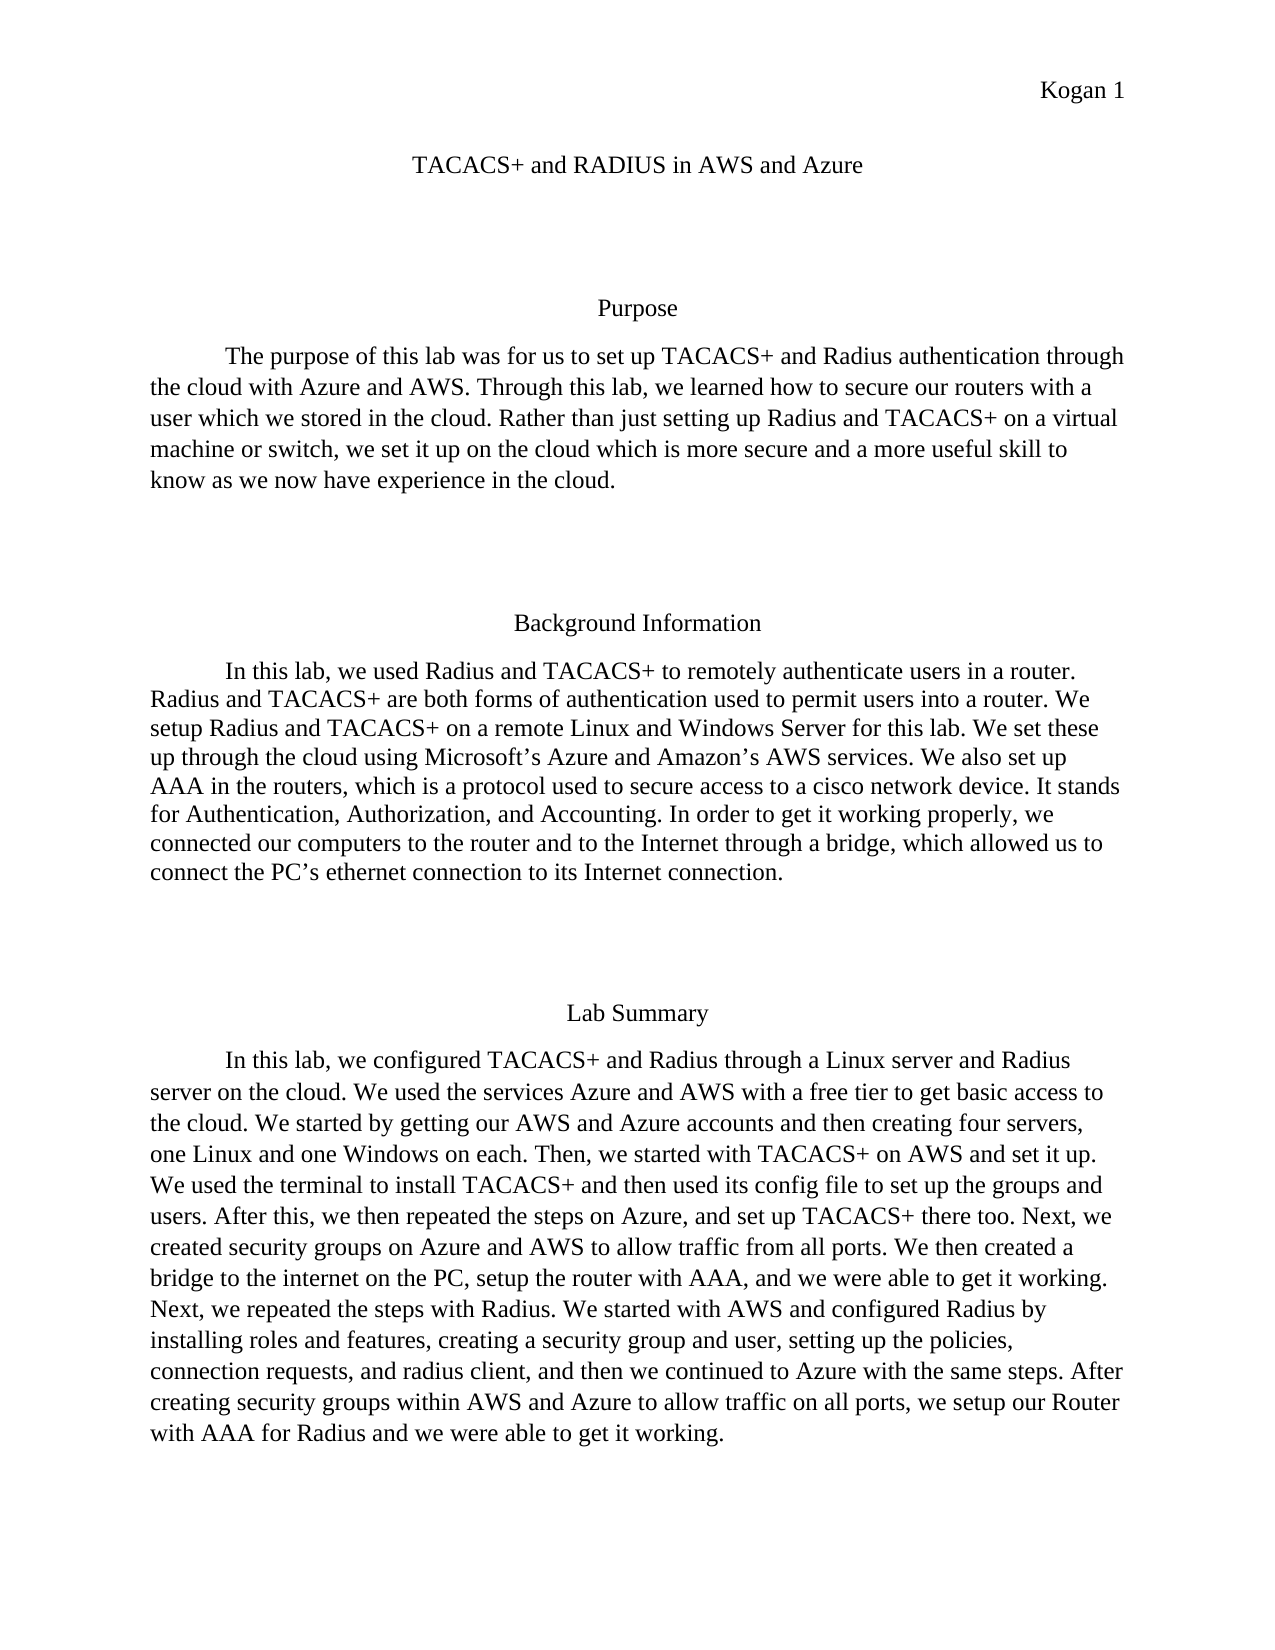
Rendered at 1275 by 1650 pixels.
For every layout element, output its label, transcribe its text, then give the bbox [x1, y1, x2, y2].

text TACACS+ and RADIUS in AWS and Azure [150, 150, 1125, 179]
text Purpose [150, 293, 1125, 322]
text Lab Summary [150, 998, 1125, 1027]
text In this lab, we configured TACACS+ and Radius through a Linux server and Radius server on the cloud. We used the services Azure and AWS with a free tier to get basic access to the cloud. We started by getting our AWS and Azure accounts and then creating four servers, one Linux and one Windows on each. Then, we started with TACACS+ on AWS and set it up. We used the terminal to install TACACS+ and then used its config file to set up the groups and users. After this, we then repeated the steps on Azure, and set up TACACS+ there too. Next, we created security groups on Azure and AWS to allow traffic from all ports. We then created a bridge to the internet on the PC, setup the router with AAA, and we were able to get it working. Next, we repeated the steps with Radius. We started with AWS and configured Radius by installing roles and features, creating a security group and user, setting up the policies, connection requests, and radius client, and then we continued to Azure with the same steps. After creating security groups within AWS and Azure to allow traffic on all ports, we setup our Router with AAA for Radius and we were able to get it working. [150, 1046, 1125, 1447]
text The purpose of this lab was for us to set up TACACS+ and Radius authentication through the cloud with Azure and AWS. Through this lab, we learned how to secure our routers with a user which we stored in the cloud. Rather than just setting up Radius and TACACS+ on a virtual machine or switch, we set it up on the cloud which is more secure and a more useful skill to know as we now have experience in the cloud. [150, 341, 1125, 494]
text Background Information [150, 608, 1125, 637]
text In this lab, we used Radius and TACACS+ to remotely authenticate users in a router. Radius and TACACS+ are both forms of authentication used to permit users into a router. We setup Radius and TACACS+ on a remote Linux and Windows Server for this lab. We set these up through the cloud using Microsoft’s Azure and Amazon’s AWS services. We also set up AAA in the routers, which is a protocol used to secure access to a cisco network device. It stands for Authentication, Authorization, and Accounting. In order to get it working properly, we connected our computers to the router and to the Internet through a bridge, which allowed us to connect the PC’s ethernet connection to its Internet connection. [150, 656, 1125, 886]
